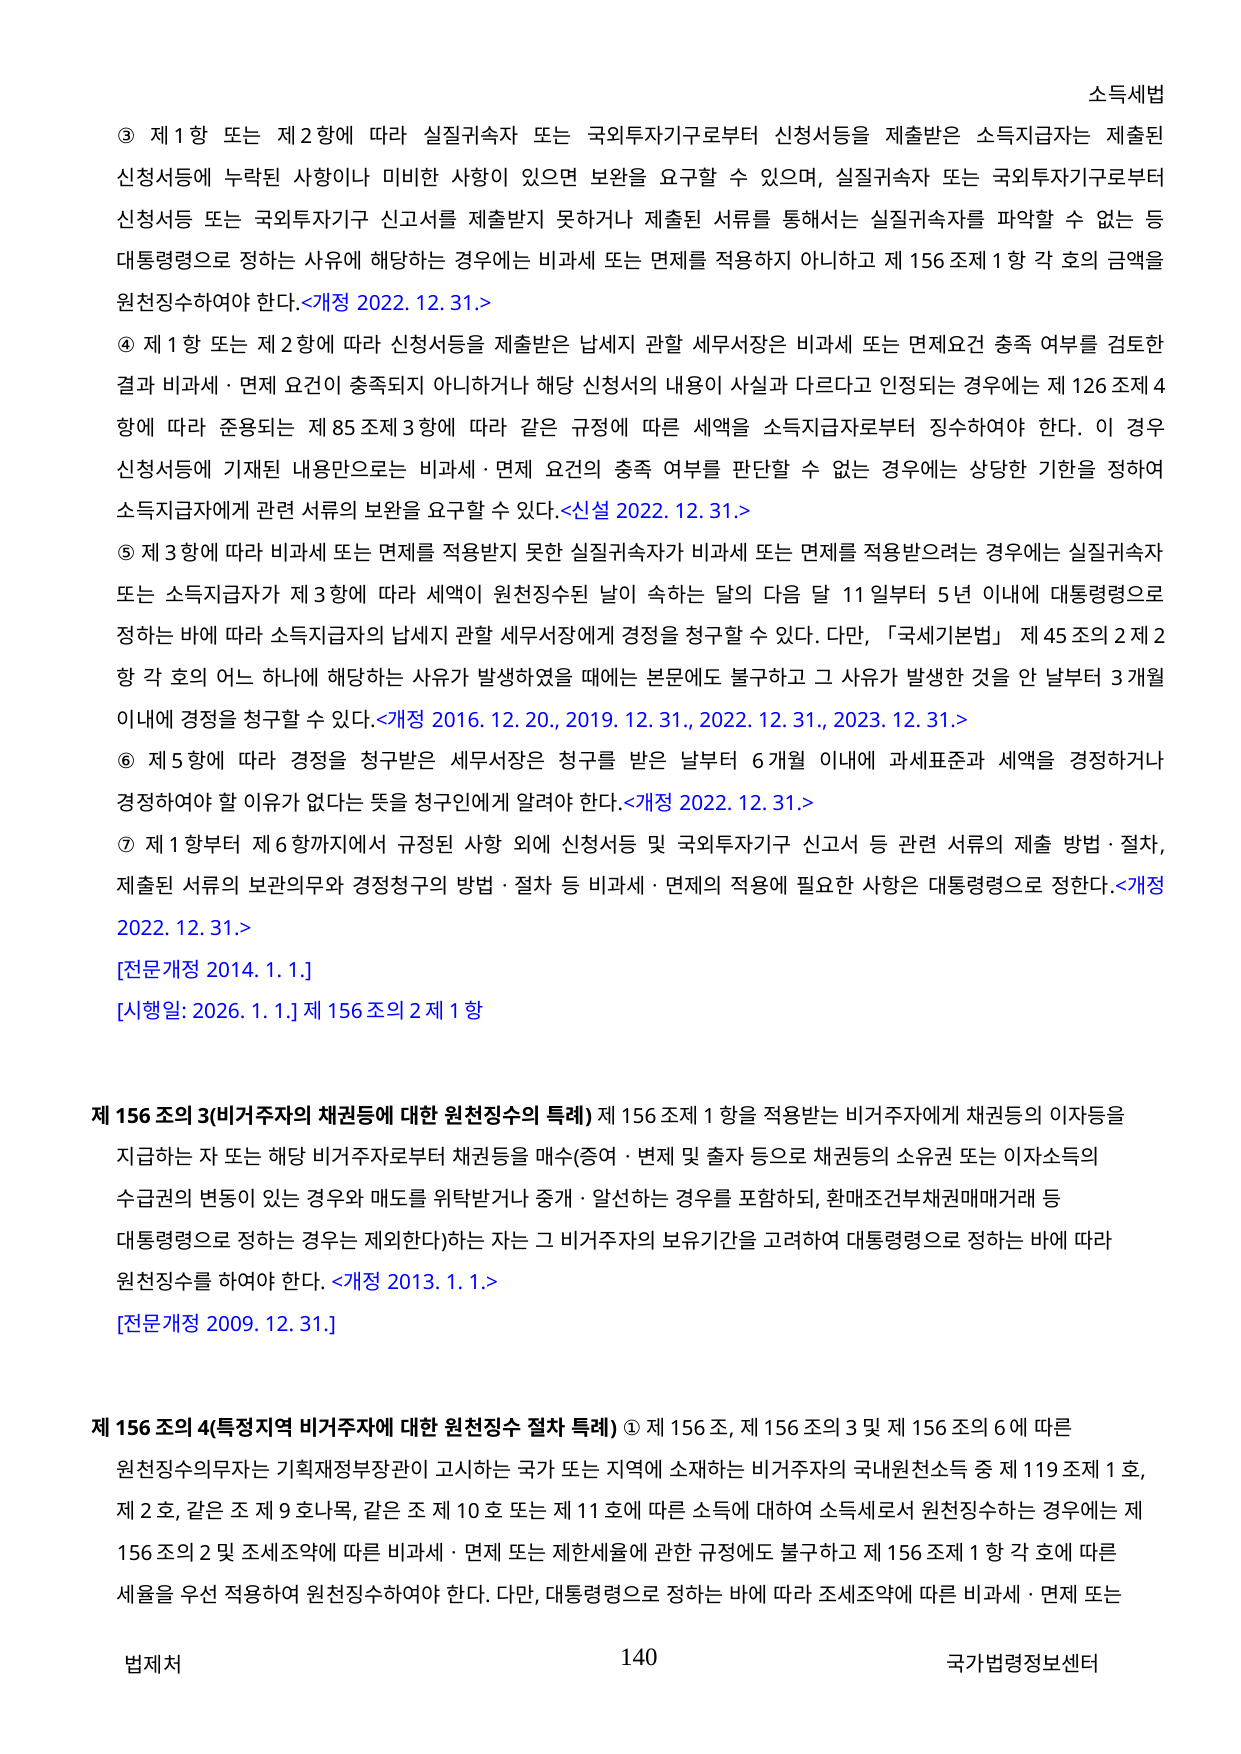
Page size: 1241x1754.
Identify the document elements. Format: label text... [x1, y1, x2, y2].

text [전문개정 2014. 1. 1.] [117, 942, 1165, 983]
text 제156조의3(비거주자의 채권등에 대한 원천징수의 특례) 제156조제1항을 적용받는 비거주자에게 채권등의 이자등을 지급하는 자 또는 해당 비거주자로부터 채권등을 매수(증여ㆍ변제 및 출자 등으로 채권등의 소유권 또는 이자소득의 수급권의 변동이 있는 경우와 매도를 위탁받거나 중개ㆍ알선하는 경우를 포함하되, 환매조건부채권매매거래 등 대통령령으로 정하는 경우는 제외한다)하는 자는 그 비거주자의 보유기간을 고려하여 대통령령으로 정하는 바에 따라 원천징수를 하여야 한다. <개정 2013. 1. 1.> [92, 1087, 1165, 1296]
text ③ 제1항 또는 제2항에 따라 실질귀속자 또는 국외투자기구로부터 신청서등을 제출받은 소득지급자는 제출된 신청서등에 누락된 사항이나 미비한 사항이 있으면 보완을 요구할 수 있으며, 실질귀속자 또는 국외투자기구로부터 신청서등 또는 국외투자기구 신고서를 제출받지 못하거나 제출된 서류를 통해서는 실질귀속자를 파악할 수 없는 등 대통령령으로 정하는 사유에 해당하는 경우에는 비과세 또는 면제를 적용하지 아니하고 제156조제1항 각 호의 금액을 원천징수하여야 한다.<개정 2022. 12. 31.> [117, 108, 1165, 317]
text [전문개정 2009. 12. 31.] [117, 1296, 1165, 1337]
text [시행일: 2026. 1. 1.] 제156조의2제1항 [117, 983, 1165, 1025]
text ⑥ 제5항에 따라 경정을 청구받은 세무서장은 청구를 받은 날부터 6개월 이내에 과세표준과 세액을 경정하거나 경정하여야 할 이유가 없다는 뜻을 청구인에게 알려야 한다.<개정 2022. 12. 31.> [117, 733, 1165, 817]
text ⑤ 제3항에 따라 비과세 또는 면제를 적용받지 못한 실질귀속자가 비과세 또는 면제를 적용받으려는 경우에는 실질귀속자 또는 소득지급자가 제3항에 따라 세액이 원천징수된 날이 속하는 달의 다음 달 11일부터 5년 이내에 대통령령으로 정하는 바에 따라 소득지급자의 납세지 관할 세무서장에게 경정을 청구할 수 있다. 다만, 「국세기본법」 제45조의2제2항 각 호의 어느 하나에 해당하는 사유가 발생하였을 때에는 본문에도 불구하고 그 사유가 발생한 것을 안 날부터 3개월 이내에 경정을 청구할 수 있다.<개정 2016. 12. 20., 2019. 12. 31., 2022. 12. 31., 2023. 12. 31.> [117, 525, 1165, 733]
text ⑦ 제1항부터 제6항까지에서 규정된 사항 외에 신청서등 및 국외투자기구 신고서 등 관련 서류의 제출 방법ㆍ절차, 제출된 서류의 보관의무와 경정청구의 방법ㆍ절차 등 비과세ㆍ면제의 적용에 필요한 사항은 대통령령으로 정한다.<개정 2022. 12. 31.> [117, 817, 1165, 942]
text ④ 제1항 또는 제2항에 따라 신청서등을 제출받은 납세지 관할 세무서장은 비과세 또는 면제요건 충족 여부를 검토한 결과 비과세ㆍ면제 요건이 충족되지 아니하거나 해당 신청서의 내용이 사실과 다르다고 인정되는 경우에는 제126조제4항에 따라 준용되는 제85조제3항에 따라 같은 규정에 따른 세액을 소득지급자로부터 징수하여야 한다. 이 경우 신청서등에 기재된 내용만으로는 비과세ㆍ면제 요건의 충족 여부를 판단할 수 없는 경우에는 상당한 기한을 정하여 소득지급자에게 관련 서류의 보완을 요구할 수 있다.<신설 2022. 12. 31.> [117, 317, 1165, 525]
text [92, 1400, 1165, 1608]
